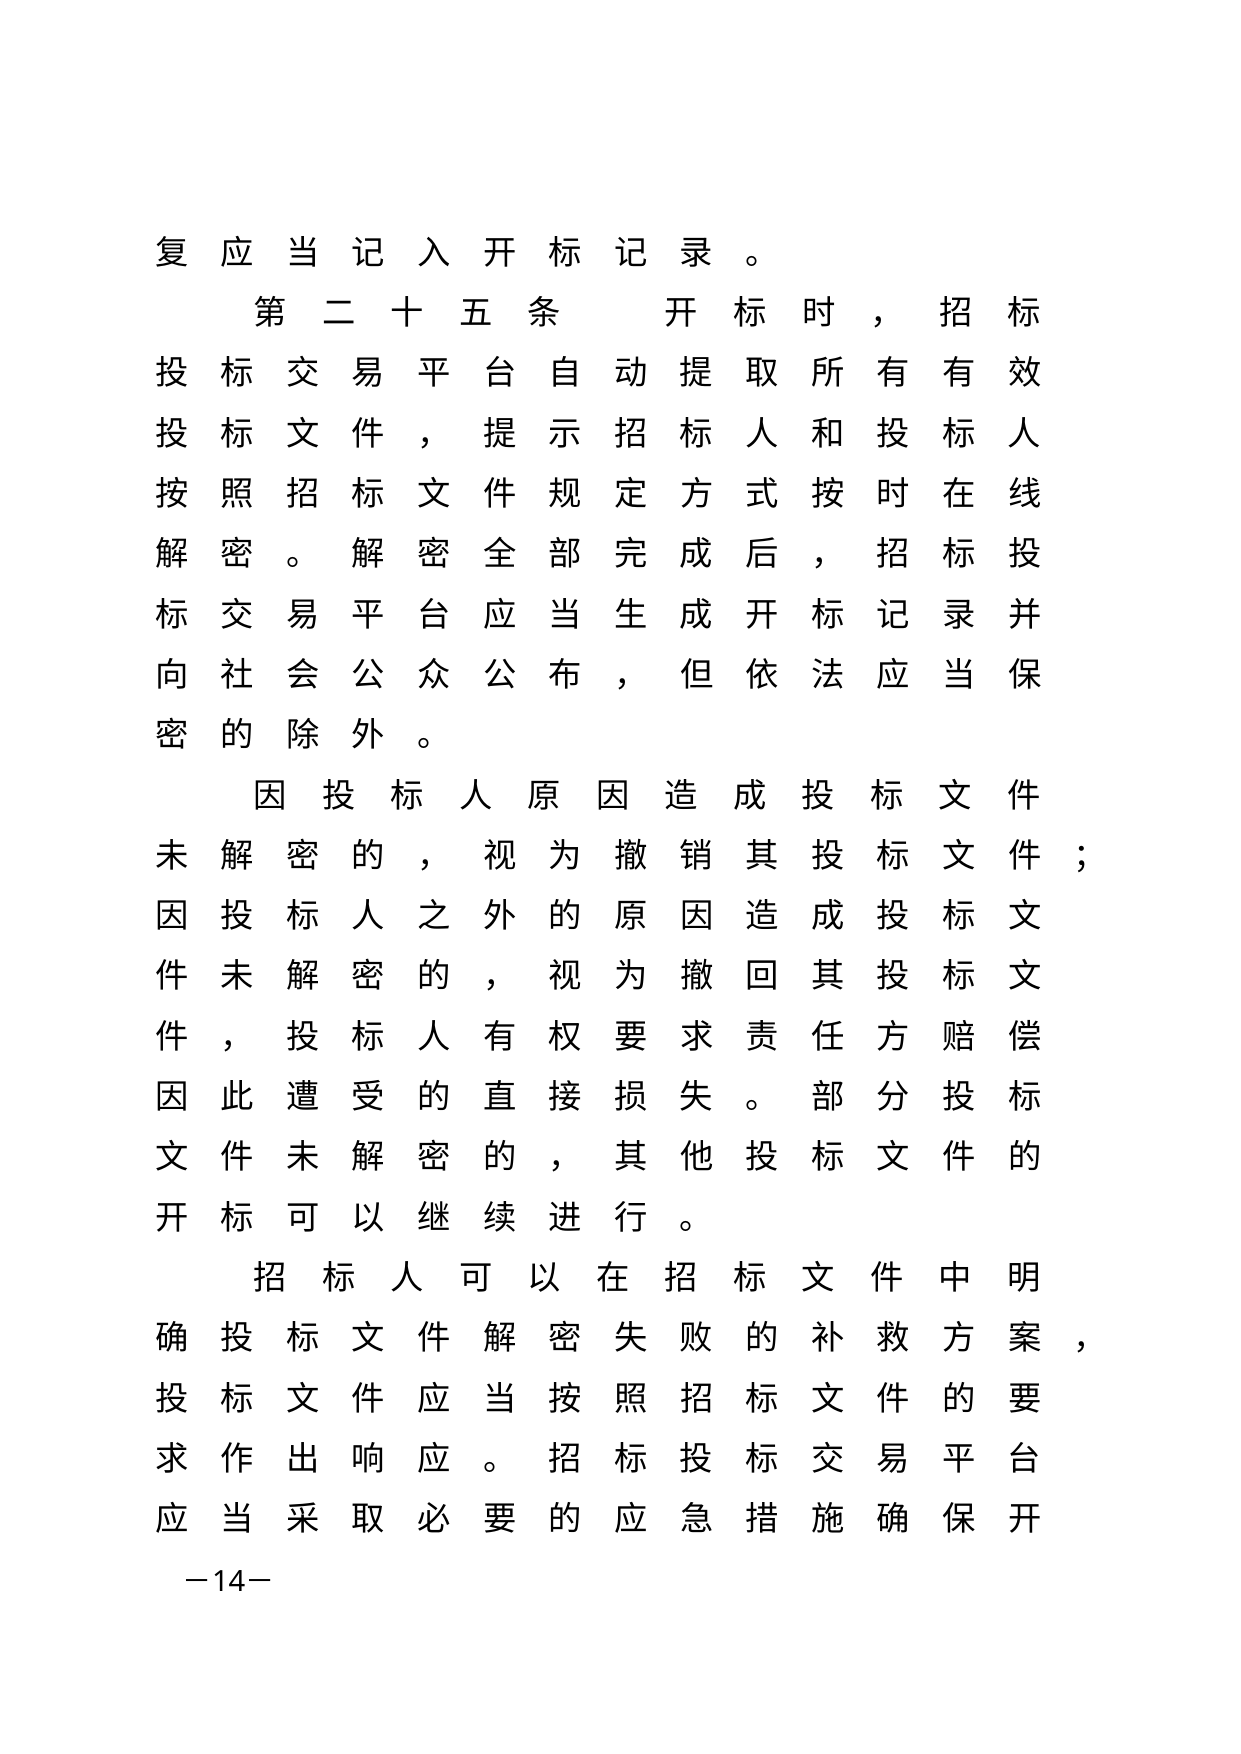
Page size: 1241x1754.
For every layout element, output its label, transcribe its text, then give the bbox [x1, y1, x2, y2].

text 第二十四条 招标人应当按照招标文件确定的时间，在招标投标交易平台公开开标，应当向所有投标人公布投标人名称、投标价格和招标文件规定的其他内容。投标人对开标有异议的，应当在开标会议过程中提出，招标人应当当场作出答复，异议和答复应当记入开标记录。 [155, 219, 1073, 280]
text 招标人可以在招标文件中明确投标文件解密失败的补救方案，投标文件应当按照招标文件的要求作出响应。招标投标交易平台应当采取必要的应急措施确保开标会议顺利进行。 [155, 1245, 1073, 1546]
text 第二十五条 开标时，招标投标交易平台自动提取所有有效投标文件，提示招标人和投标人按照招标文件规定方式按时在线解密。解密全部完成后，招标投标交易平台应当生成开标记录并向社会公众公布，但依法应当保密的除外。 [155, 280, 1073, 762]
text 因投标人原因造成投标文件未解密的，视为撤销其投标文件；因投标人之外的原因造成投标文件未解密的，视为撤回其投标文件，投标人有权要求责任方赔偿因此遭受的直接损失。部分投标文件未解密的，其他投标文件的开标可以继续进行。 [155, 762, 1073, 1245]
